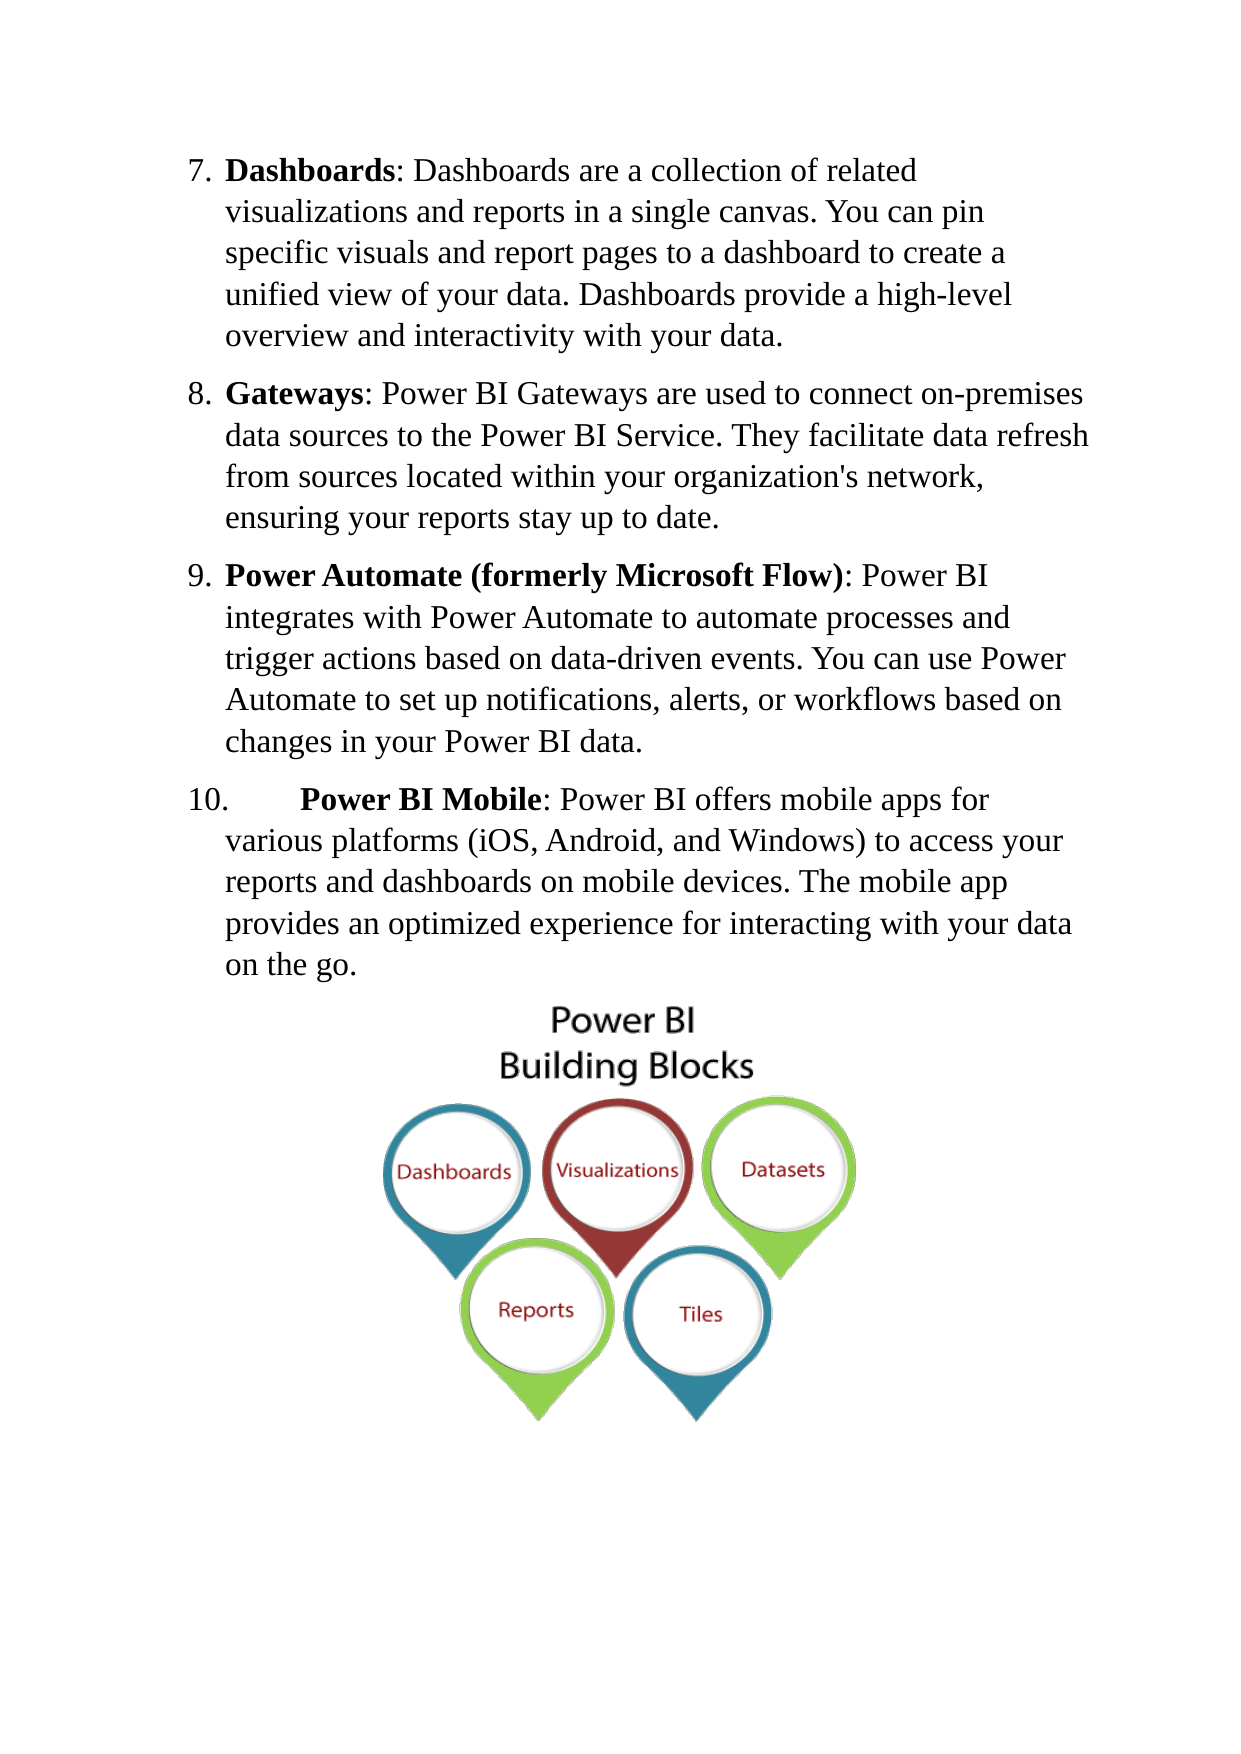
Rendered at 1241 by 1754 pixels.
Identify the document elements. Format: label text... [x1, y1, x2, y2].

list Gateways: Power BI Gateways are used to connect on-premises data sources to the Power BI Service. They facilitate data refresh from sources located within your organization's network, ensuring your reports stay up to date. [187, 373, 1090, 536]
picture [338, 1002, 902, 1424]
list Power Automate (formerly Microsoft Flow): Power BI integrates with Power Automate to automate processes and trigger actions based on data-driven events. You can use Power Automate to set up notifications, alerts, or workflows based on changes in your Power BI data. [187, 556, 1090, 759]
list Dashboards: Dashboards are a collection of related visualizations and reports in a single canvas. You can pin specific visuals and report pages to a dashboard to create a unified view of your data. Dashboards provide a high-level overview and interactivity with your data. [187, 150, 1090, 354]
list Power BI Mobile: Power BI offers mobile apps for various platforms (iOS, Android, and Windows) to access your reports and dashboards on mobile devices. The mobile app provides an optimized experience for interacting with your data on the go. [187, 779, 1090, 983]
